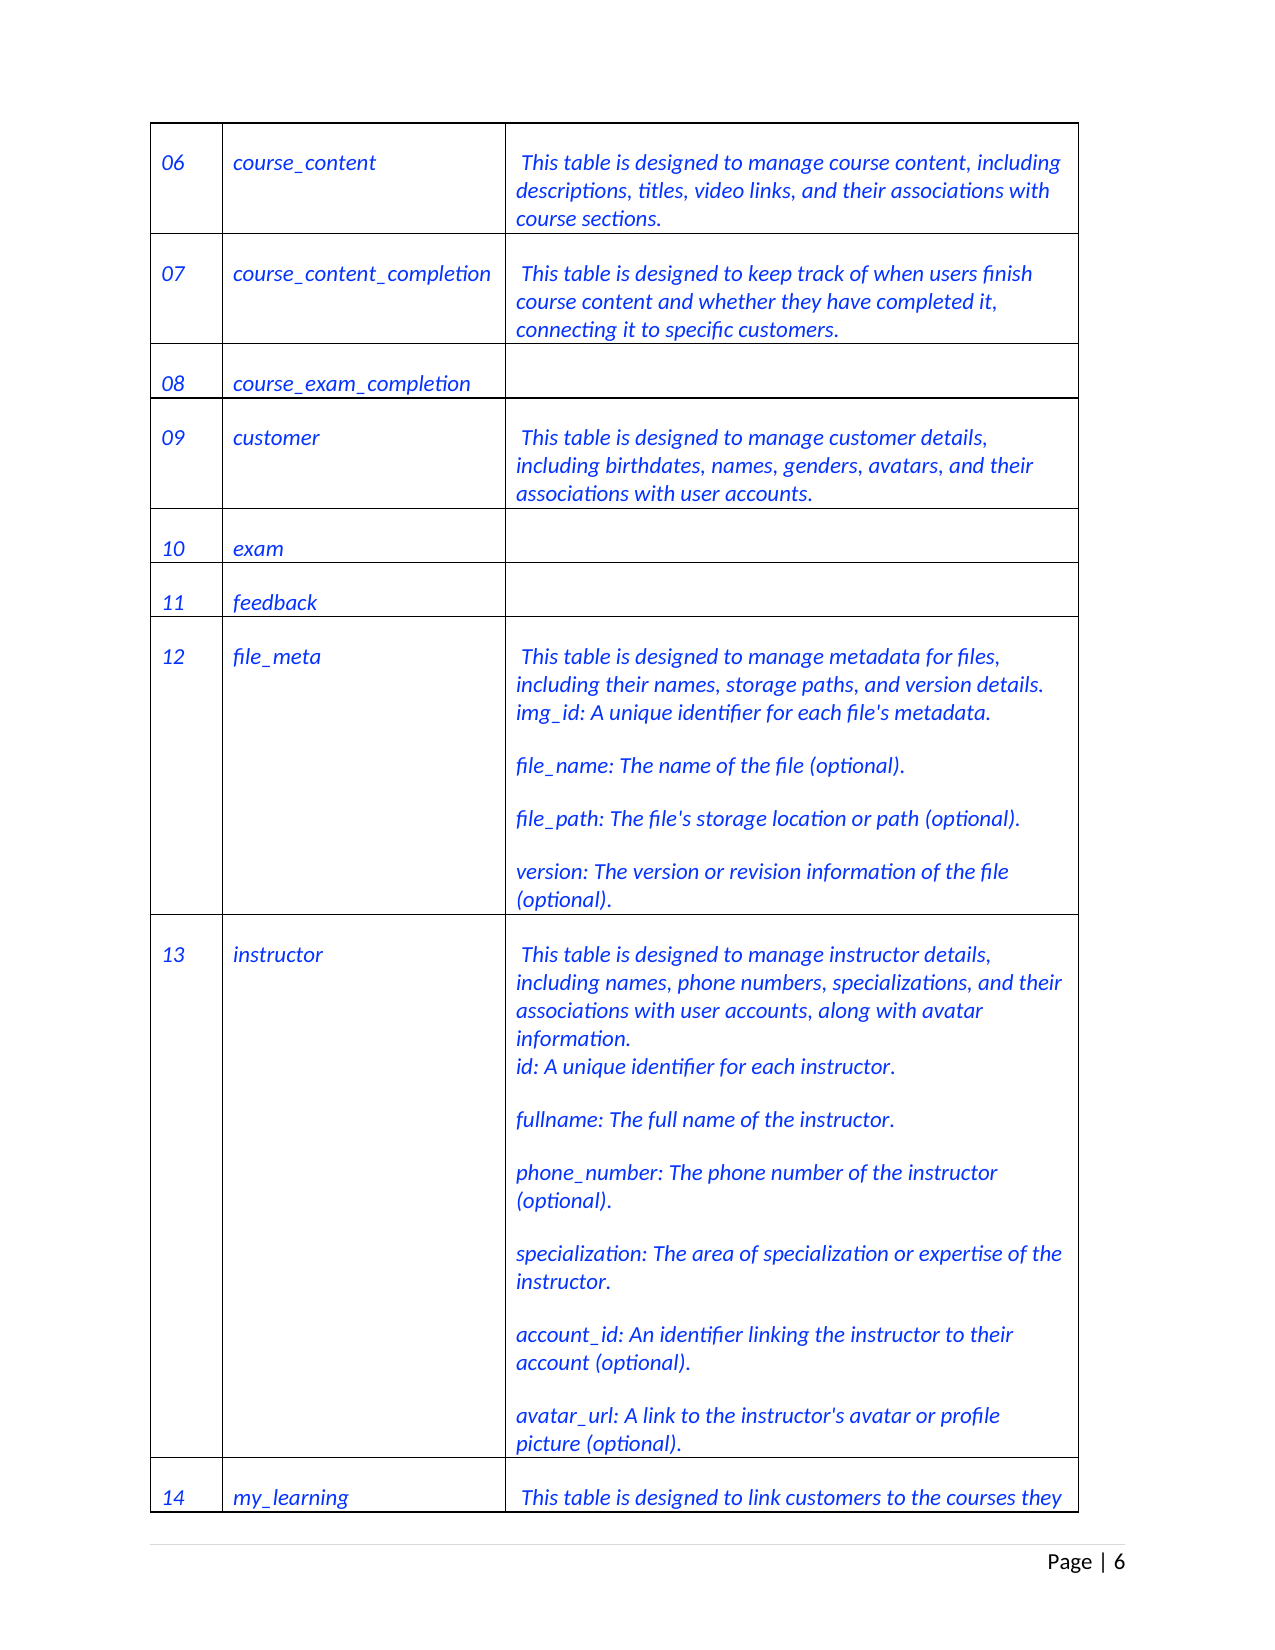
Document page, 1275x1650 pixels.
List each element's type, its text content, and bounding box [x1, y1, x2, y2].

table_cell 07 [151, 234, 222, 343]
table_cell feedback [223, 563, 505, 616]
table_cell course_content_completion [223, 234, 505, 343]
table_cell instructor [223, 915, 505, 1457]
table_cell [506, 1458, 1078, 1511]
table_cell 11 [151, 563, 222, 616]
table_cell 12 [151, 617, 222, 913]
table_cell This table is designed to manage customer details, including birthdates, names, genders, avatars, and their associations with user accounts. [506, 399, 1078, 507]
table_cell This table is designed to manage course content, including descriptions, titles, video links, and their associations with course sections. [506, 124, 1078, 233]
table_cell course_content [223, 124, 505, 233]
table_cell This table is designed to manage instructor details, including names, phone numbers, specializations, and their associations with user accounts, along with avatar information. id: A unique identifier for each instructor. fullname: The full name of the instructor. phone_number: The phone number of the instructor (optional). specialization: The area of specialization or expertise of the instructor. account_id: An identifier linking the instructor to their account (optional). avatar_url: A link to the instructor's avatar or profile picture (optional). [506, 915, 1078, 1457]
table_cell 14 [151, 1458, 222, 1511]
table_cell This table is designed to keep track of when users finish course content and whether they have completed it, connecting it to specific customers. [506, 234, 1078, 343]
table_cell file_meta [223, 617, 505, 913]
table_cell This table is designed to manage metadata for files, including their names, storage paths, and version details. img_id: A unique identifier for each file's metadata. file_name: The name of the file (optional). file_path: The file's storage location or path (optional). version: The version or revision information of the file (optional). [506, 617, 1078, 913]
table_cell 10 [151, 509, 222, 562]
table_cell 08 [151, 344, 222, 397]
table_cell exam [223, 509, 505, 562]
table_cell [506, 563, 1078, 616]
table_cell 06 [151, 124, 222, 233]
table_cell 13 [151, 915, 222, 1457]
table_cell course_exam_completion [223, 344, 505, 397]
table_cell [506, 509, 1078, 562]
table_cell [506, 344, 1078, 397]
table_cell customer [223, 399, 505, 507]
table_cell 09 [151, 399, 222, 507]
table_cell my_learning [223, 1458, 505, 1511]
